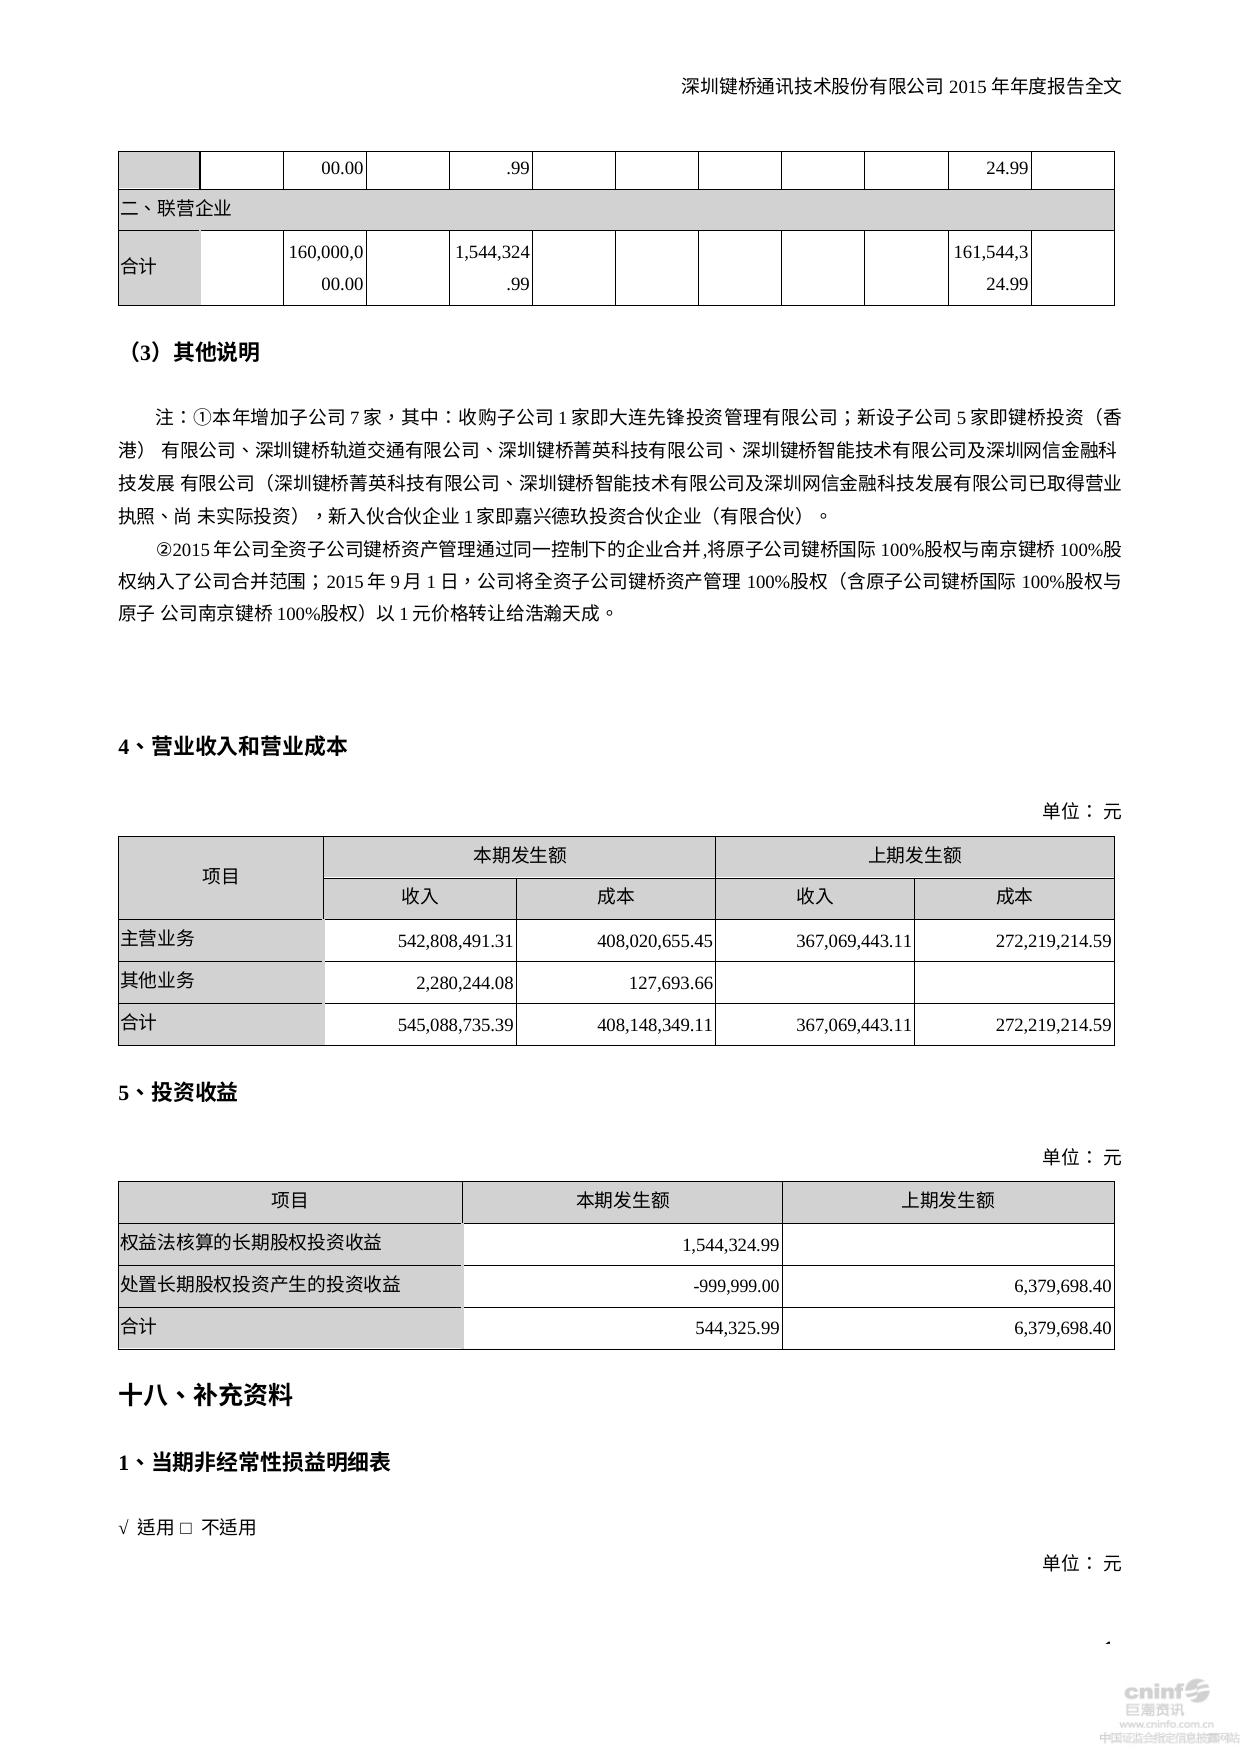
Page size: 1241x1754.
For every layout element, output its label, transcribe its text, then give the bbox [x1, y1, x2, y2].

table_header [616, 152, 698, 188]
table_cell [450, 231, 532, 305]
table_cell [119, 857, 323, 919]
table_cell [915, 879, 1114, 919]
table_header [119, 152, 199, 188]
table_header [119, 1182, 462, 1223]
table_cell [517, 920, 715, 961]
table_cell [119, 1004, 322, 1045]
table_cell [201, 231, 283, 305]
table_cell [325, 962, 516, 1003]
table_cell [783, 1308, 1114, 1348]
text 单位： 元 [102, 1144, 1122, 1170]
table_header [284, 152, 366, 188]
subtitle 5、投资收益 [118, 1077, 1124, 1107]
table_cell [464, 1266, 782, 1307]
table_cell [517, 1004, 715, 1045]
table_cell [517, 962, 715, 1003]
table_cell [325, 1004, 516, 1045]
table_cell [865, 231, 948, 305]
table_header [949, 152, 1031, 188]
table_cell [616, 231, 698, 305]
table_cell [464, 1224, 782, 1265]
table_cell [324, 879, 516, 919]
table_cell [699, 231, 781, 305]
text 单位： 元 [102, 1550, 1122, 1576]
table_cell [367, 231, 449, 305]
text √ 适用 □ 不适用 [118, 1514, 1124, 1540]
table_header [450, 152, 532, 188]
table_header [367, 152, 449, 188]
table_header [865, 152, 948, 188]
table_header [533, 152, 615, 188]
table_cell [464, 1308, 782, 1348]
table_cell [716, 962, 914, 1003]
text ②2015年公司全资子公司键桥资产管理通过同一控制下的企业合并,将原子公司键桥国际100%股权与南京键桥100%股 权纳入了公司合并范围；2015年9月1日，公司将全资子公司键桥资产管理100%股权（含原子公司键桥国际100%股权与原子 公司南京键桥100%股权）以1元价格转让给浩瀚天成。 [118, 537, 1122, 626]
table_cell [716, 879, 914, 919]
text 注：①本年增加子公司7家，其中：收购子公司1家即大连先锋投资管理有限公司；新设子公司5家即键桥投资（香港） 有限公司、深圳键桥轨道交通有限公司、深圳键桥菁英科技有限公司、深圳键桥智能技术有限公司及深圳网信金融科技发展 有限公司（深圳键桥菁英科技有限公司、深圳键桥智能技术有限公司及深圳网信金融科技发展有限公司已取得营业执照、尚 未实际投资），新入伙合伙企业1家即嘉兴德玖投资合伙企业（有限合伙）。 [118, 404, 1123, 529]
subtitle 十八、补充资料 [118, 1378, 1124, 1412]
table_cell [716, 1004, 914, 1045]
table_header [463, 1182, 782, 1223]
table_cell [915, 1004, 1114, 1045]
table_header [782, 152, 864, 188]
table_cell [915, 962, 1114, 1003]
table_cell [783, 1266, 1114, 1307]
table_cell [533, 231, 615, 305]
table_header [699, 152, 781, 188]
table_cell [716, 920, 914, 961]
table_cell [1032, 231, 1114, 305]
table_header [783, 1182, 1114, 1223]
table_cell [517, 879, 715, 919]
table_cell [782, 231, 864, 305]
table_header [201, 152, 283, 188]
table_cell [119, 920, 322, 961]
picture [1099, 1673, 1241, 1754]
text 单位： 元 [102, 799, 1122, 824]
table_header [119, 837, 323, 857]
subtitle （3）其他说明 [118, 337, 1124, 366]
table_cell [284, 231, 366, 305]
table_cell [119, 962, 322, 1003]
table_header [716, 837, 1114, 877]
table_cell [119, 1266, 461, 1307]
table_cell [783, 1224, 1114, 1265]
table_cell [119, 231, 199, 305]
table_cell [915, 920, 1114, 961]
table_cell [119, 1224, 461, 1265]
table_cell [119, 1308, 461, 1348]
subtitle 1、当期非经常性损益明细表 [118, 1447, 1124, 1477]
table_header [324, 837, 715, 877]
subtitle 4、营业收入和营业成本 [118, 731, 1124, 761]
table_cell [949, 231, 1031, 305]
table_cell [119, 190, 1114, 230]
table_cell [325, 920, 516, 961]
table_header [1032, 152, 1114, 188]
